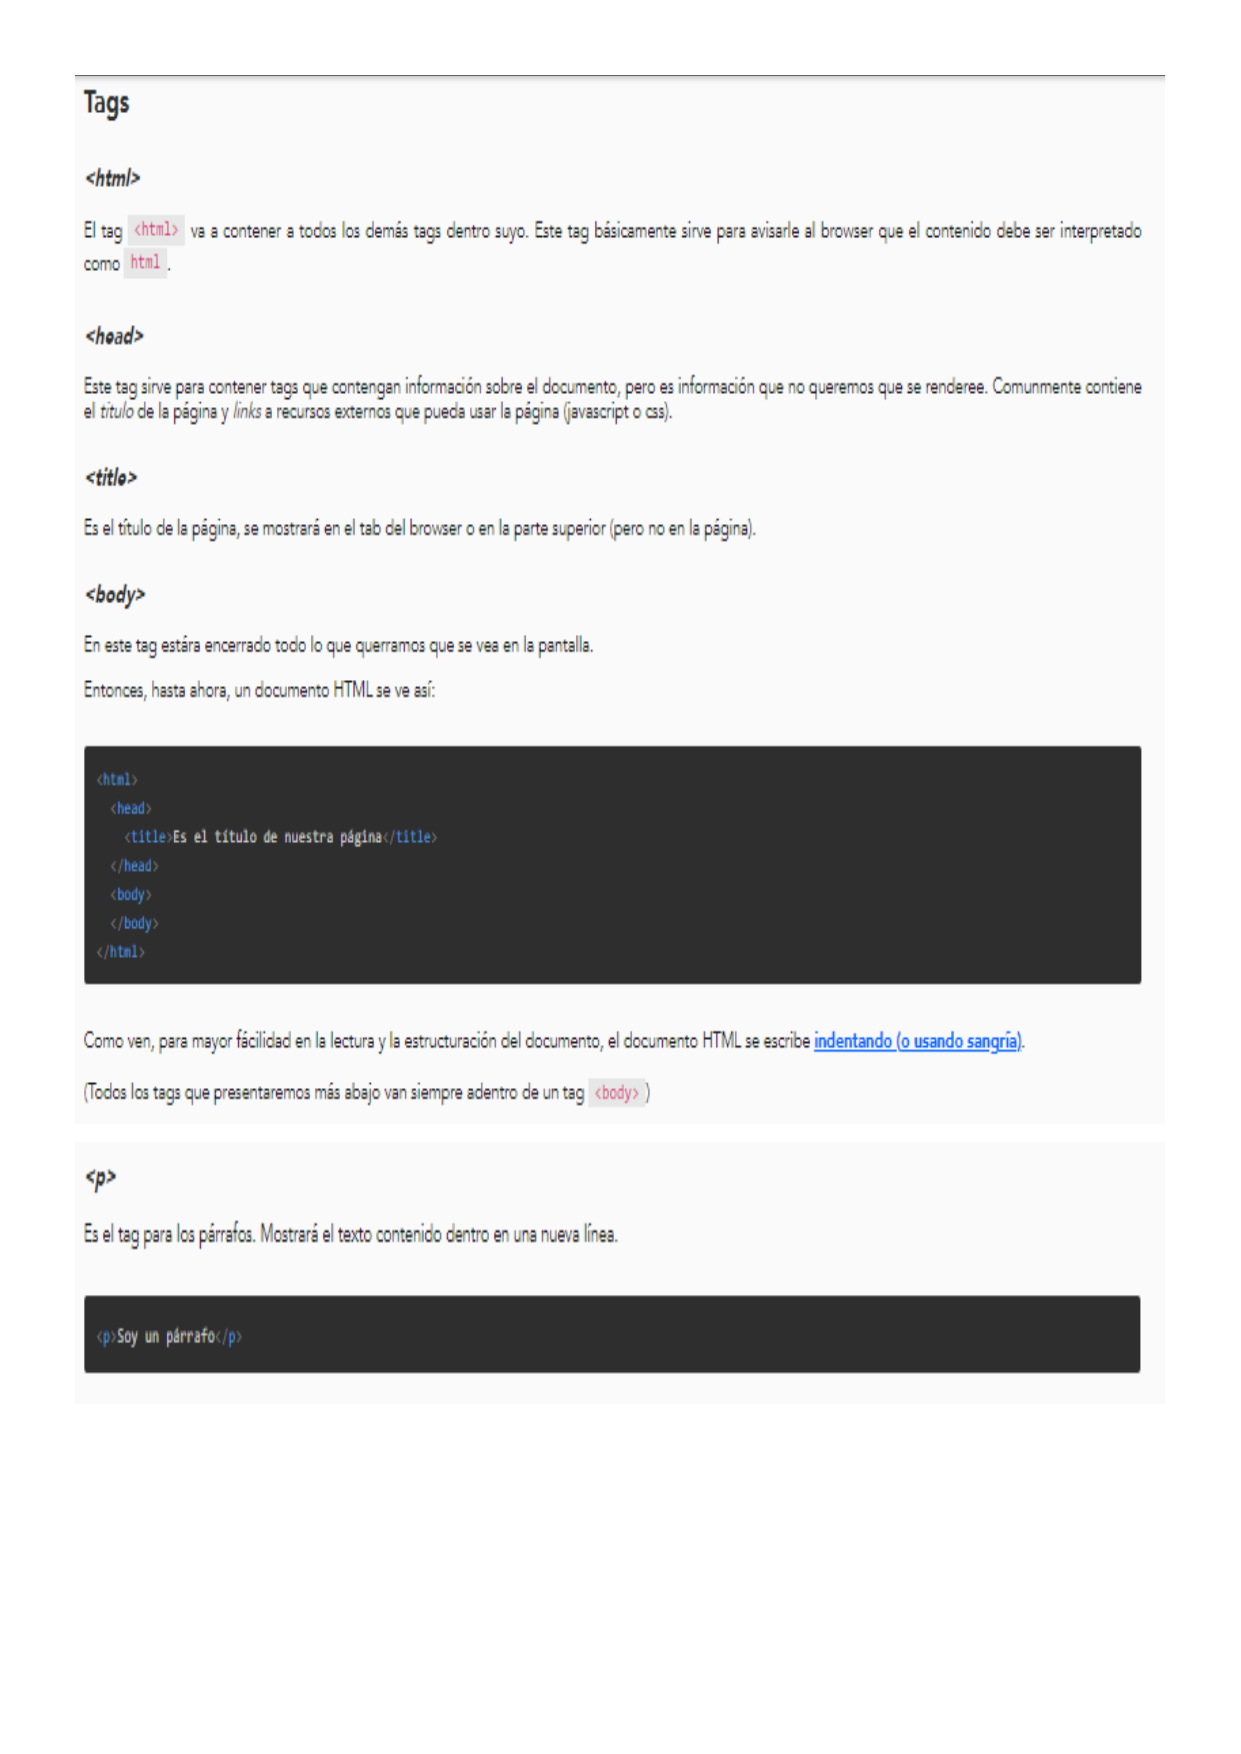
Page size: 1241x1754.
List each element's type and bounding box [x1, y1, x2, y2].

picture [75, 1142, 1165, 1404]
picture [75, 75, 1166, 1124]
